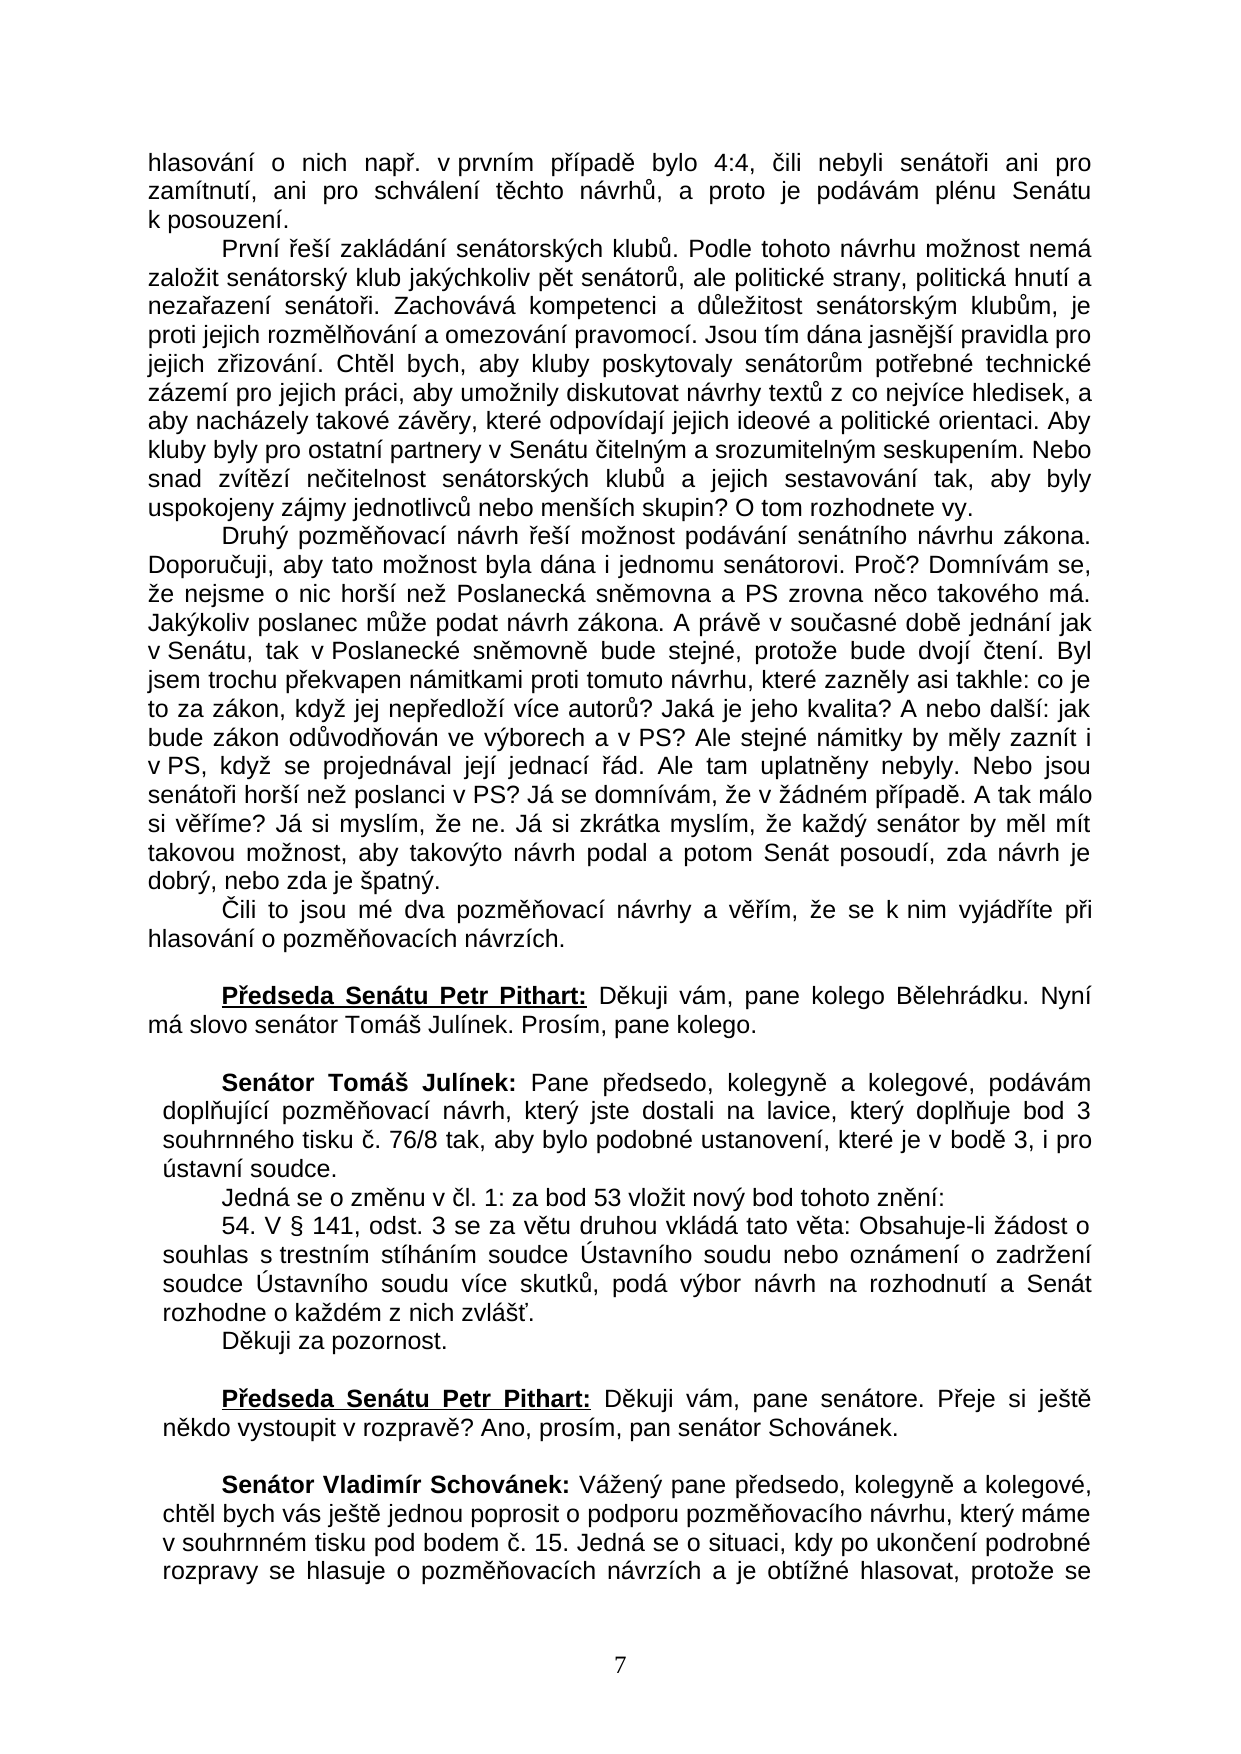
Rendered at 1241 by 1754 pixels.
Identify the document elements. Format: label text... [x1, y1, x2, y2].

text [148, 148, 1093, 234]
text Jedná se o změnu v čl. 1: za bod 53 vložit nový bod tohoto znění: [162, 1183, 1093, 1211]
text 54. V § 141, odst. 3 se za větu druhou vkládá tato věta: Obsahuje-li žádost o souhlas s trestním stíháním soudce Ústavního soudu nebo oznámení o zadržení soudce Ústavního soudu více skutků, podá výbor návrh na rozhodnutí a Senát rozhodne o každém z nich zvlášť. [162, 1211, 1093, 1326]
text Čili to jsou mé dva pozměňovací návrhy a věřím, že se k nim vyjádříte při hlasování o pozměňovacích návrzích. [148, 895, 1093, 953]
text První řeší zakládání senátorských klubů. Podle tohoto návrhu možnost nemá založit senátorský klub jakýchkoliv pět senátorů, ale politické strany, politická hnutí a nezařazení senátoři. Zachovává kompetenci a důležitost senátorským klubům, je proti jejich rozmělňování a omezování pravomocí. Jsou tím dána jasnější pravidla pro jejich zřizování. Chtěl bych, aby kluby poskytovaly senátorům potřebné technické zázemí pro jejich práci, aby umožnily diskutovat návrhy textů z co nejvíce hledisek, a aby nacházely takové závěry, které odpovídají jejich ideové a politické orientaci. Aby kluby byly pro ostatní partnery v Senátu čitelným a srozumitelným seskupením. Nebo snad zvítězí nečitelnost senátorských klubů a jejich sestavování tak, aby byly uspokojeny zájmy jednotlivců nebo menších skupin? O tom rozhodnete vy. [148, 234, 1093, 521]
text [162, 1470, 1093, 1585]
text Předseda Senátu Petr Pithart: Děkuji vám, pane senátore. Přeje si ještě někdo vystoupit v rozpravě? Ano, prosím, pan senátor Schovánek. [162, 1384, 1093, 1441]
text Děkuji za pozornost. [162, 1326, 1093, 1355]
text Druhý pozměňovací návrh řeší možnost podávání senátního návrhu zákona. Doporučuji, aby tato možnost byla dána i jednomu senátorovi. Proč? Domnívám se, že nejsme o nic horší než Poslanecká sněmovna a PS zrovna něco takového má. Jakýkoliv poslanec může podat návrh zákona. A právě v současné době jednání jak v Senátu, tak v Poslanecké sněmovně bude stejné, protože bude dvojí čtení. Byl jsem trochu překvapen námitkami proti tomuto návrhu, které zazněly asi takhle: co je to za zákon, když jej nepředloží více autorů? Jaká je jeho kvalita? A nebo další: jak bude zákon odůvodňován ve výborech a v PS? Ale stejné námitky by měly zaznít i v PS, když se projednával její jednací řád. Ale tam uplatněny nebyly. Nebo jsou senátoři horší než poslanci v PS? Já se domnívám, že v žádném případě. A tak málo si věříme? Já si myslím, že ne. Já si zkrátka myslím, že každý senátor by měl mít takovou možnost, aby takovýto návrh podal a potom Senát posoudí, zda návrh je dobrý, nebo zda je špatný. [148, 521, 1093, 895]
text Senátor Tomáš Julínek: Pane předsedo, kolegyně a kolegové, podávám doplňující pozměňovací návrh, který jste dostali na lavice, který doplňuje bod 3 souhrnného tisku č. 76/8 tak, aby bylo podobné ustanovení, které je v bodě 3, i pro ústavní soudce. [162, 1068, 1093, 1183]
text Předseda Senátu Petr Pithart: Děkuji vám, pane kolego Bělehrádku. Nyní má slovo senátor Tomáš Julínek. Prosím, pane kolego. [148, 981, 1093, 1039]
